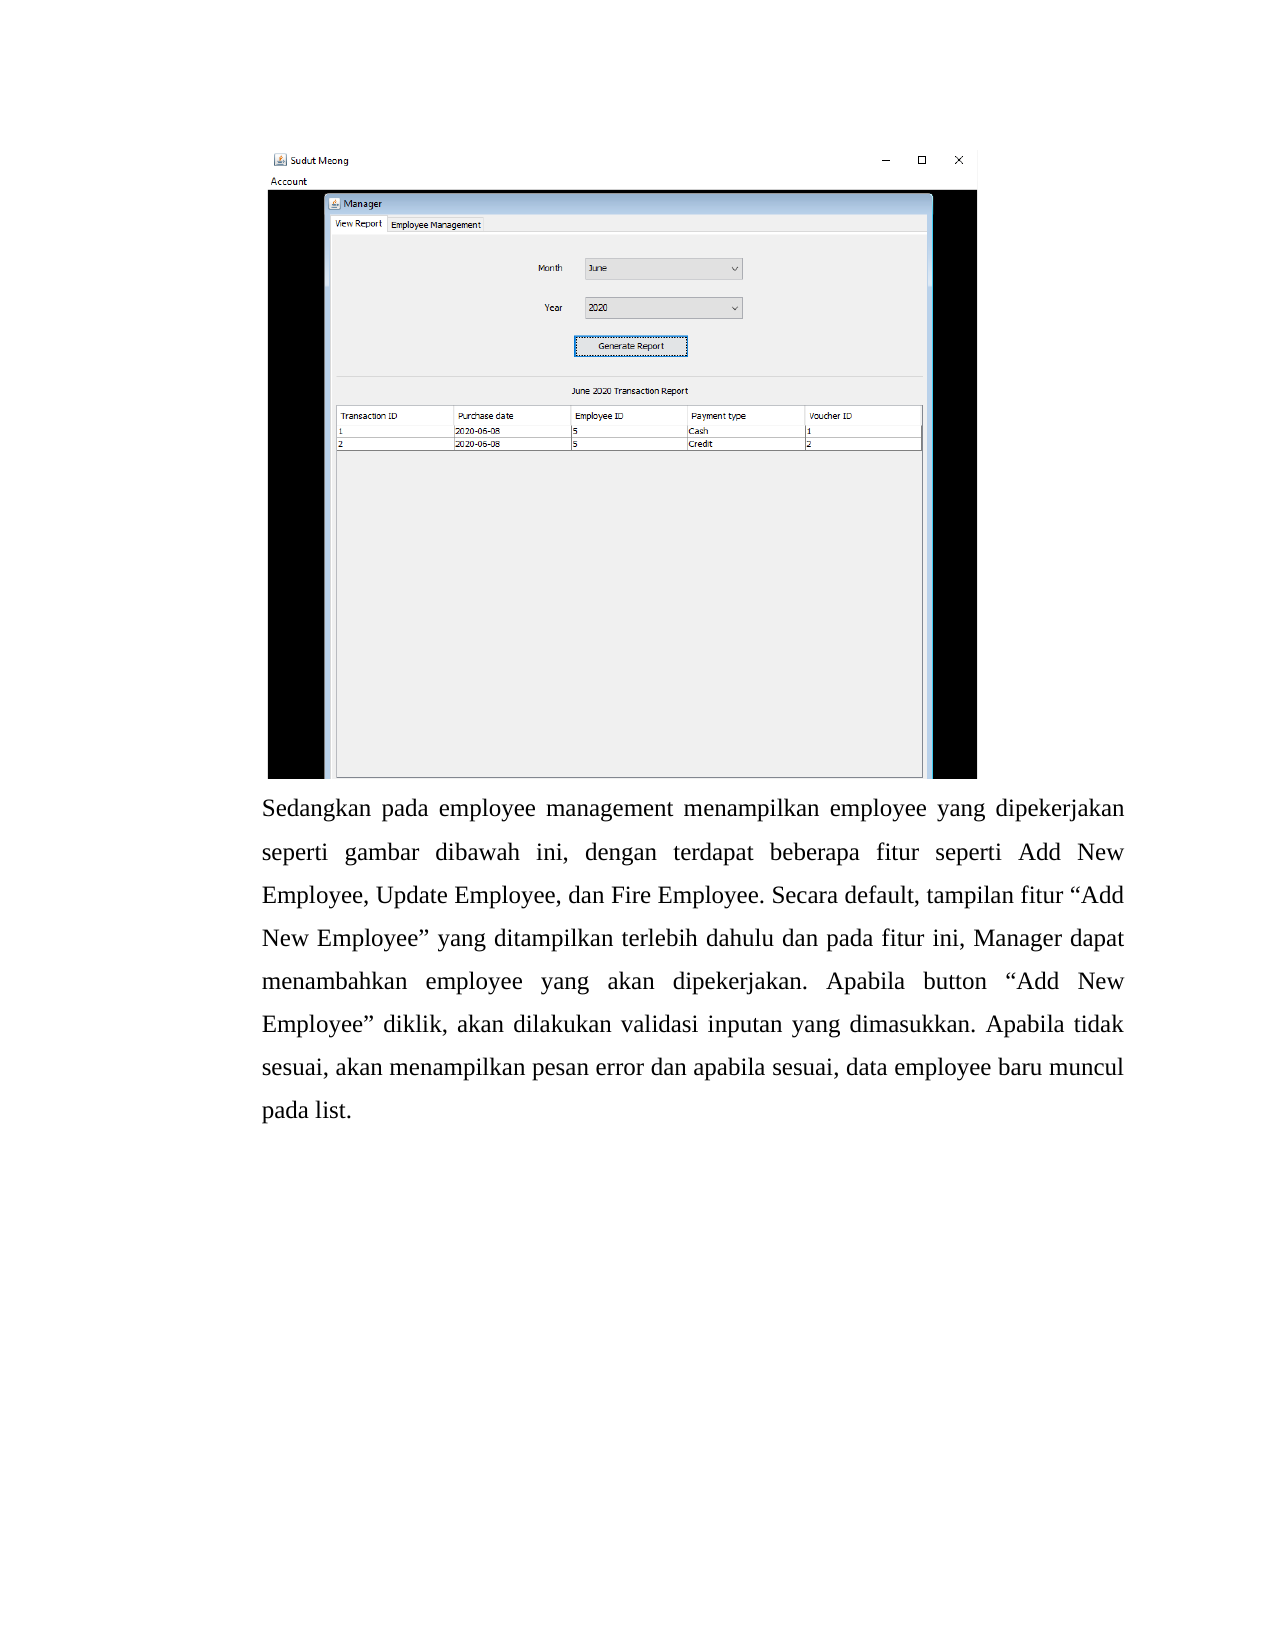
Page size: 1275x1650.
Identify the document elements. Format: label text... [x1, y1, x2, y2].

list Sedangkan pada employee management menampilkan employee yang dipekerjakan seperti gambar dibawah ini, dengan terdapat beberapa fitur seperti Add New Employee, Update Employee, dan Fire Employee. Secara default, tampilan fitur “Add New Employee” yang ditampilkan terlebih dahulu dan pada fitur ini, Manager dapat menambahkan employee yang akan dipekerjakan. Apabila button “Add New Employee” diklik, akan dilakukan validasi inputan yang dimasukkan. Apabila tidak sesuai, akan menampilkan pesan error dan apabila sesuai, data employee baru muncul pada list. [262, 793, 1125, 1124]
picture [267, 150, 978, 779]
